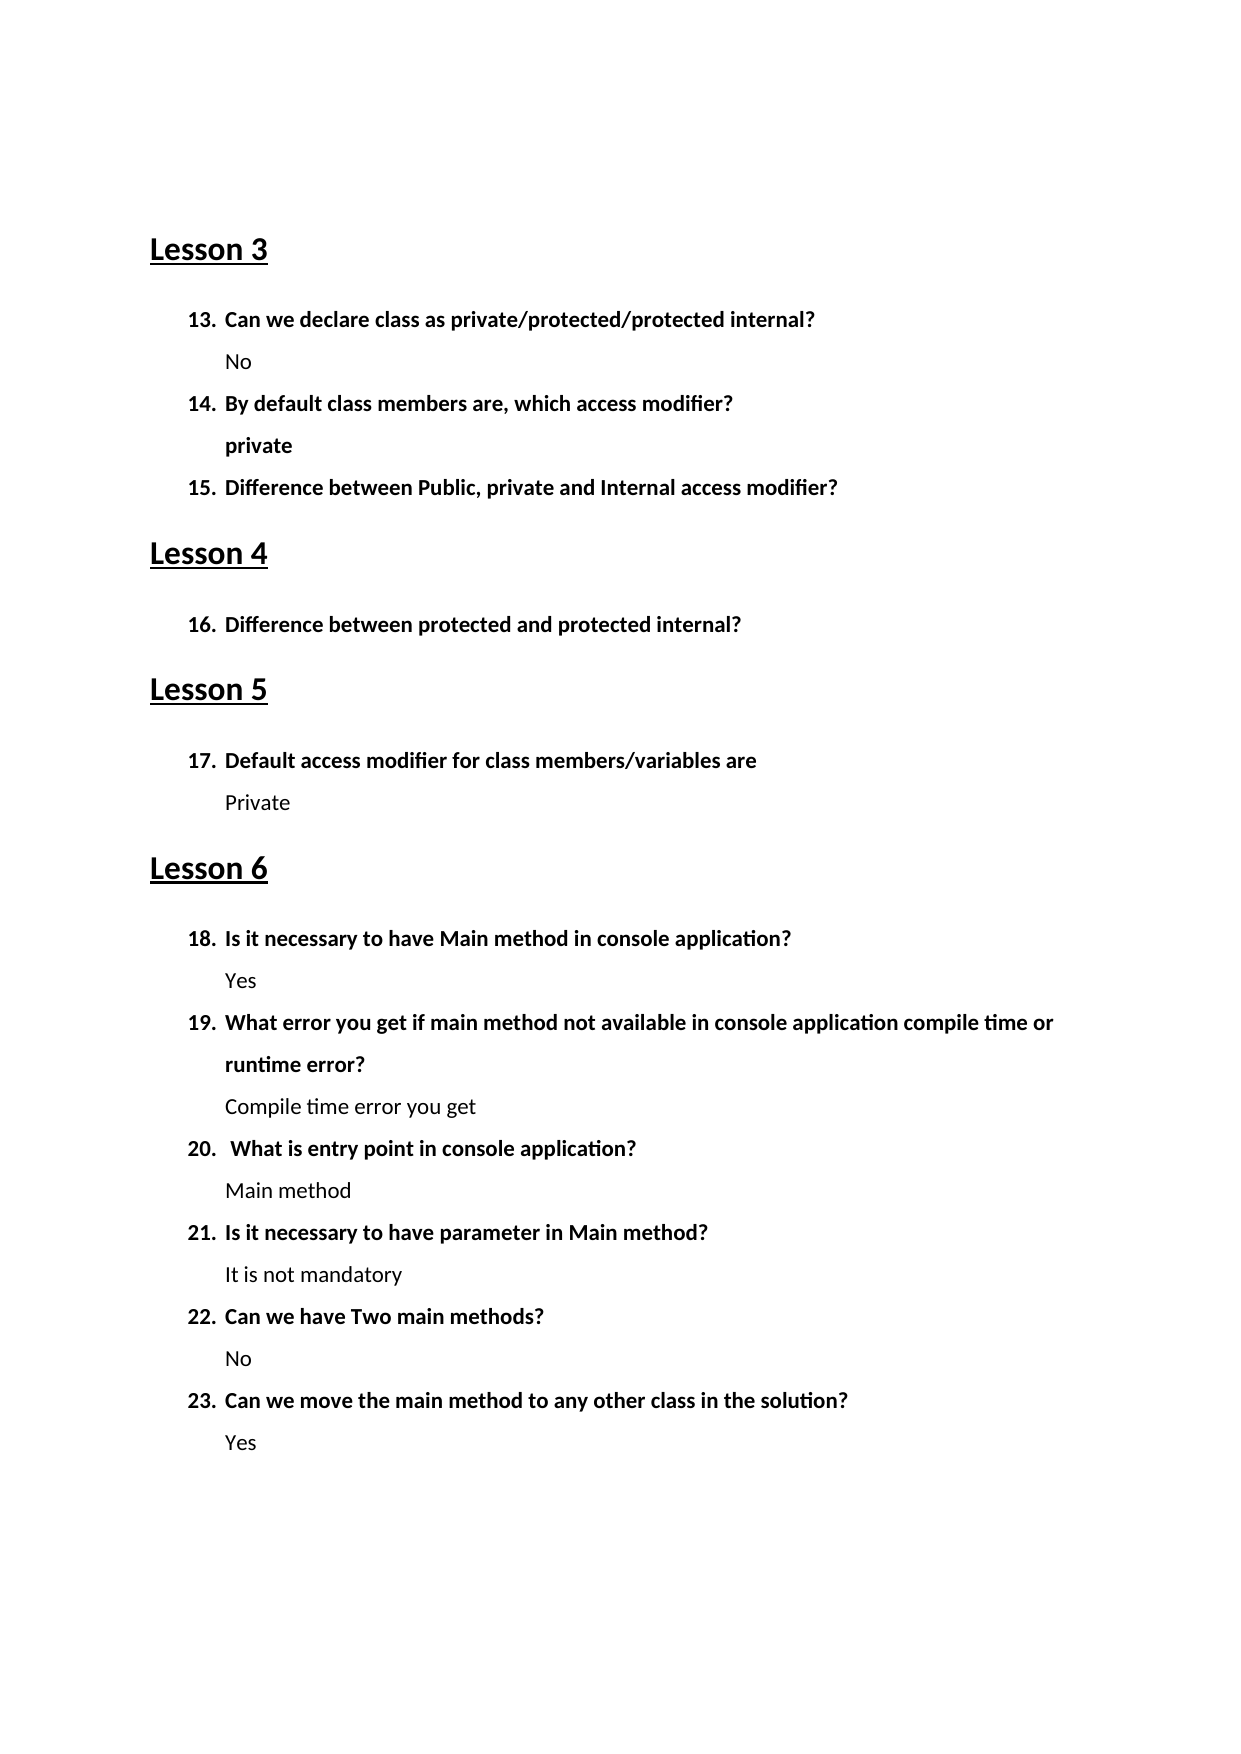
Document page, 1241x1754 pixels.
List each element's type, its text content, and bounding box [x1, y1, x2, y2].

list No [225, 347, 1090, 375]
list Can we have Two main methods? [187, 1302, 1090, 1330]
list Yes [225, 1428, 1090, 1456]
list Can we move the main method to any other class in the solution? [187, 1386, 1090, 1414]
list Is it necessary to have parameter in Main method? [187, 1218, 1090, 1246]
list Difference between protected and protected internal? [187, 610, 1090, 638]
list Default access modifier for class members/variables are [187, 746, 1090, 774]
list Difference between Public, private and Internal access modifier? [187, 473, 1090, 501]
list By default class members are, which access modifier? [187, 389, 1090, 417]
text Lesson 5 [150, 668, 1090, 709]
list Is it necessary to have Main method in console application? [187, 924, 1090, 952]
text Lesson 4 [150, 532, 1090, 573]
text Lesson 6 [150, 847, 1090, 887]
text Lesson 3 [150, 228, 1090, 268]
list Main method [225, 1176, 1090, 1204]
list What error you get if main method not available in console application compile time or runtime error? [187, 1008, 1090, 1078]
list It is not mandatory [225, 1260, 1090, 1288]
list Yes [225, 966, 1090, 994]
list What is entry point in console application? [187, 1134, 1090, 1162]
list Can we declare class as private/protected/protected internal? [187, 305, 1090, 333]
list Compile time error you get [225, 1092, 1090, 1120]
list private [225, 431, 1090, 459]
list Private [225, 788, 1090, 816]
list No [225, 1344, 1090, 1372]
